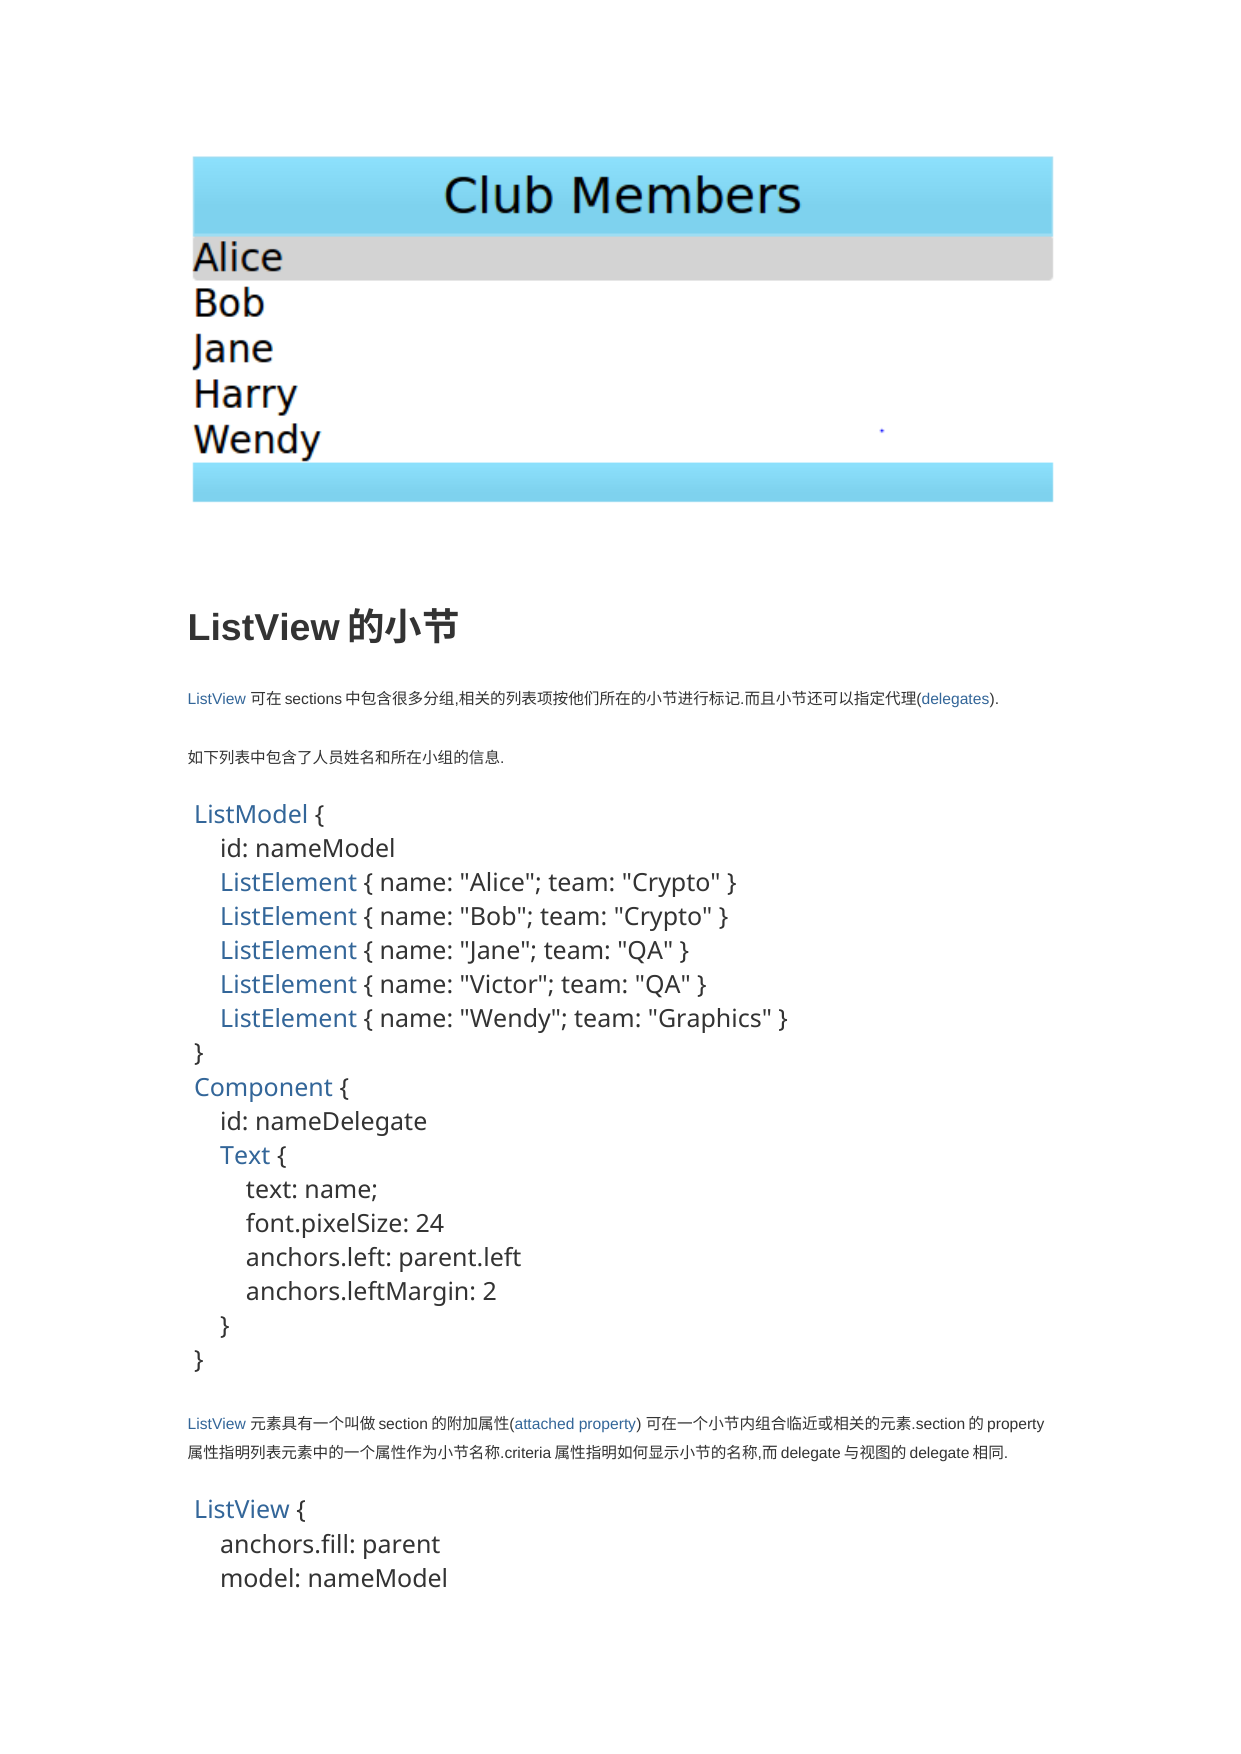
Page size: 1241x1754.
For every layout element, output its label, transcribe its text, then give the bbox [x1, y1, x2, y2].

text } [187, 1308, 1053, 1342]
text font.pixelSize: 24 [187, 1205, 1053, 1239]
text ListView 可在sections中包含很多分组,相关的列表项按他们所在的小节进行标记.而且小节还可以指定代理(delegates). [187, 680, 1053, 709]
text ListView { [187, 1492, 1053, 1526]
text id: nameDelegate [187, 1103, 1053, 1137]
text ListElement { name: "Wendy"; team: "Graphics" } [187, 1001, 1053, 1035]
text anchors.left: parent.left [187, 1239, 1053, 1273]
text ListView的小节 [187, 597, 1053, 651]
text model: nameModel [187, 1560, 1053, 1594]
text anchors.fill: parent [187, 1526, 1053, 1560]
text ListElement { name: "Victor"; team: "QA" } [187, 967, 1053, 1001]
text ListElement { name: "Bob"; team: "Crypto" } [187, 899, 1053, 933]
text text: name; [187, 1171, 1053, 1205]
text Component { [187, 1069, 1053, 1103]
text ListElement { name: "Alice"; team: "Crypto" } [187, 865, 1053, 899]
text } [187, 1035, 1053, 1069]
text ListView 元素具有一个叫做section的附加属性(attached property) 可在一个小节内组合临近或相关的元素.section的property属性指明列表元素中的一个属性作为小节名称.criteria属性指明如何显示小节的名称,而delegate与视图的delegate相同. [187, 1405, 1053, 1463]
text 如下列表中包含了人员姓名和所在小组的信息. [187, 738, 1053, 767]
text } [187, 1342, 1053, 1376]
text id: nameModel [187, 831, 1053, 865]
text ListElement { name: "Jane"; team: "QA" } [187, 933, 1053, 967]
text Text { [187, 1137, 1053, 1171]
text ListModel { [187, 797, 1053, 831]
picture [187, 150, 1058, 510]
text anchors.leftMargin: 2 [187, 1273, 1053, 1308]
